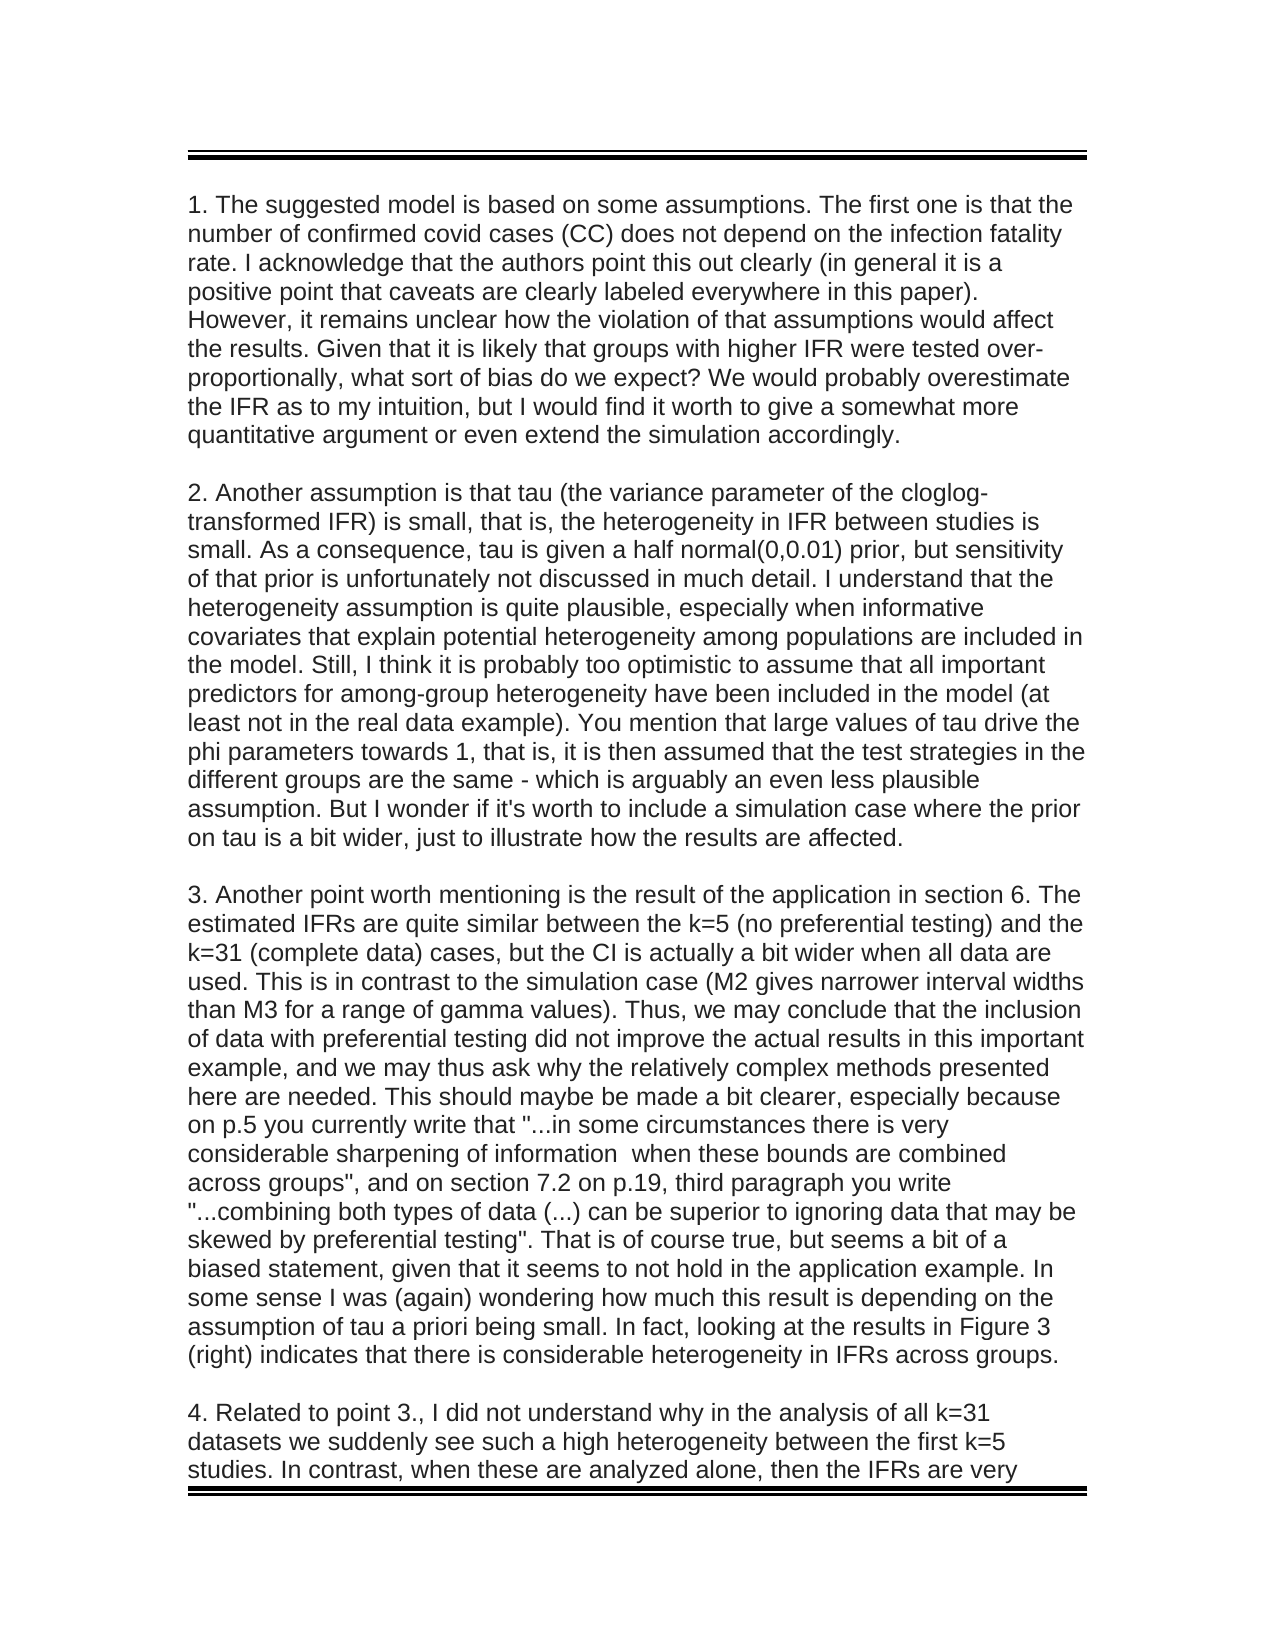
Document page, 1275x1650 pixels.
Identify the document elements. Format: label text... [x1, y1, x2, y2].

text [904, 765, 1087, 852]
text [187, 1386, 1087, 1496]
text 1. The suggested model is based on some assumptions. The first one is that the number of confirmed covid cases (CC) does not depend on the infection fatality rate. I acknowledge that the authors point this out clearly (in general it is a positive point that caveats are clearly labeled everywhere in this paper). However, it remains unclear how the violation of that assumptions would affect the results. Given that it is likely that groups with higher IFR were tested over-proportionally, what sort of bias do we expect? We would probably overestimate the IFR as to my intuition, but I would find it worth to give a somewhat more quantitative argument or even extend the simulation accordingly. [902, 190, 1087, 449]
